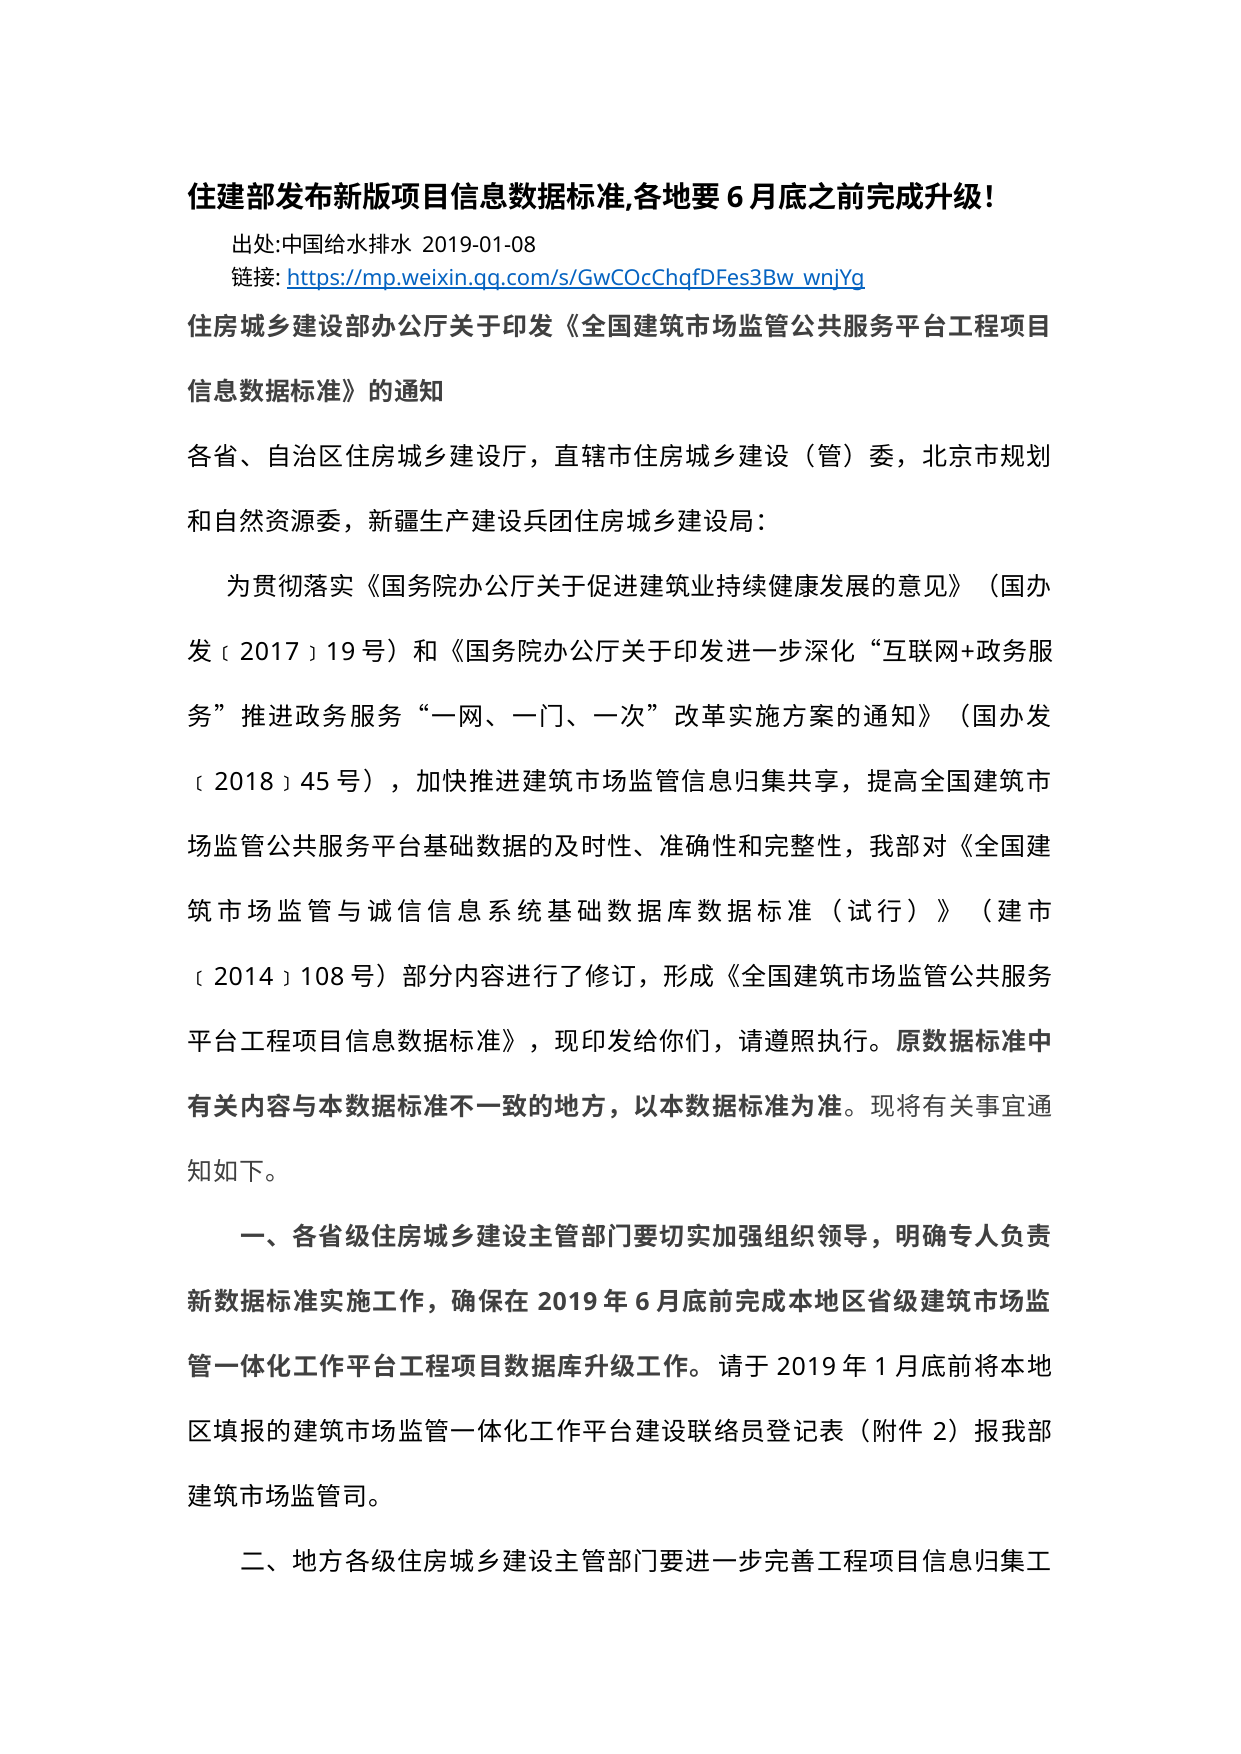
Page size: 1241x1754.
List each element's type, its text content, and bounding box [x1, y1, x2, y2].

text 各省、自治区住房城乡建设厅，直辖市住房城乡建设（管）委，北京市规划和自然资源委，新疆生产建设兵团住房城乡建设局： [187, 422, 1053, 552]
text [187, 1527, 1053, 1592]
text 链接: https://mp.weixin.qq.com/s/GwCOcChqfDFes3Bw_wnjYg [231, 259, 1053, 292]
text 住房城乡建设部办公厅关于印发《全国建筑市场监管公共服务平台工程项目信息数据标准》的通知 [187, 292, 1053, 422]
text 一、各省级住房城乡建设主管部门要切实加强组织领导，明确专人负责新数据标准实施工作，确保在2019年6月底前完成本地区省级建筑市场监管一体化工作平台工程项目数据库升级工作。请于2019年1月底前将本地区填报的建筑市场监管一体化工作平台建设联络员登记表（附件2）报我部建筑市场监管司。 [187, 1202, 1053, 1527]
text 出处:中国给水排水 2019-01-08 [231, 227, 1053, 259]
text 住建部发布新版项目信息数据标准,各地要6月底之前完成升级！ [187, 162, 1053, 227]
text 为贯彻落实《国务院办公厅关于促进建筑业持续健康发展的意见》（国办发﹝2017﹞19号）和《国务院办公厅关于印发进一步深化“互联网+政务服务”推进政务服务“一网、一门、一次”改革实施方案的通知》（国办发﹝2018﹞45号），加快推进建筑市场监管信息归集共享，提高全国建筑市场监管公共服务平台基础数据的及时性、准确性和完整性，我部对《全国建筑市场监管与诚信信息系统基础数据库数据标准（试行）》（建市﹝2014﹞108号）部分内容进行了修订，形成《全国建筑市场监管公共服务平台工程项目信息数据标准》，现印发给你们，请遵照执行。原数据标准中有关内容与本数据标准不一致的地方，以本数据标准为准。现将有关事宜通知如下。 [187, 552, 1053, 1202]
